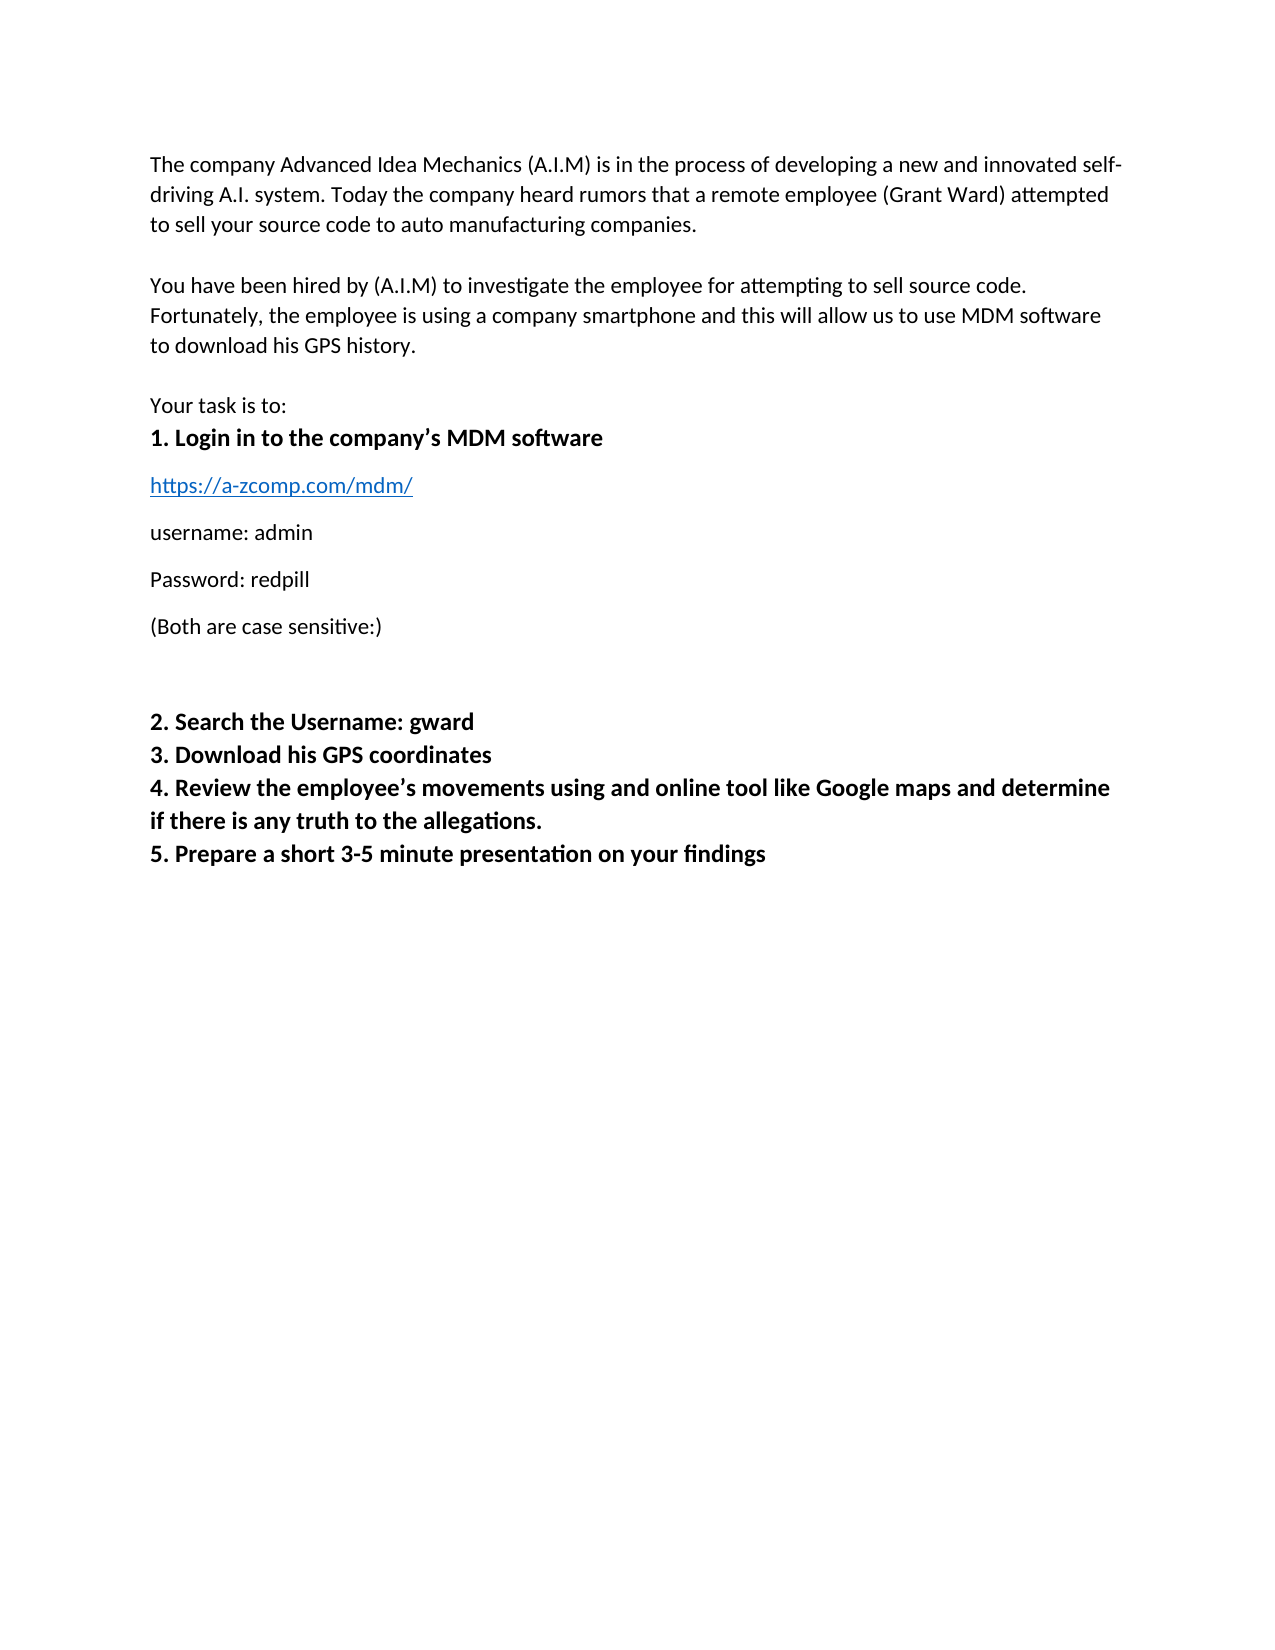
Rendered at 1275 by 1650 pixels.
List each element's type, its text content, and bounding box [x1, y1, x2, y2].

text (Both are case sensitive:) [150, 612, 1125, 640]
text username: admin [150, 518, 1125, 547]
text https://a-zcomp.com/mdm/ [150, 472, 1125, 500]
text The company Advanced Idea Mechanics (A.I.M) is in the process of developing a new and innovated self-driving A.I. system. Today the company heard rumors that a remote employee (Grant Ward) attempted to sell your source code to auto manufacturing companies. You have been hired by (A.I.M) to investigate the employee for attempting to sell source code. Fortunately, the employee is using a company smartphone and this will allow us to use MDM software to download his GPS history. Your task is to: 1. Login in to the company’s MDM software [150, 150, 1125, 453]
text 2. Search the Username: gward 3. Download his GPS coordinates 4. Review the employee’s movements using and online tool like Google maps and determine if there is any truth to the allegations. 5. Prepare a short 3-5 minute presentation on your findings [150, 706, 1125, 868]
text Password: redpill [150, 565, 1125, 593]
